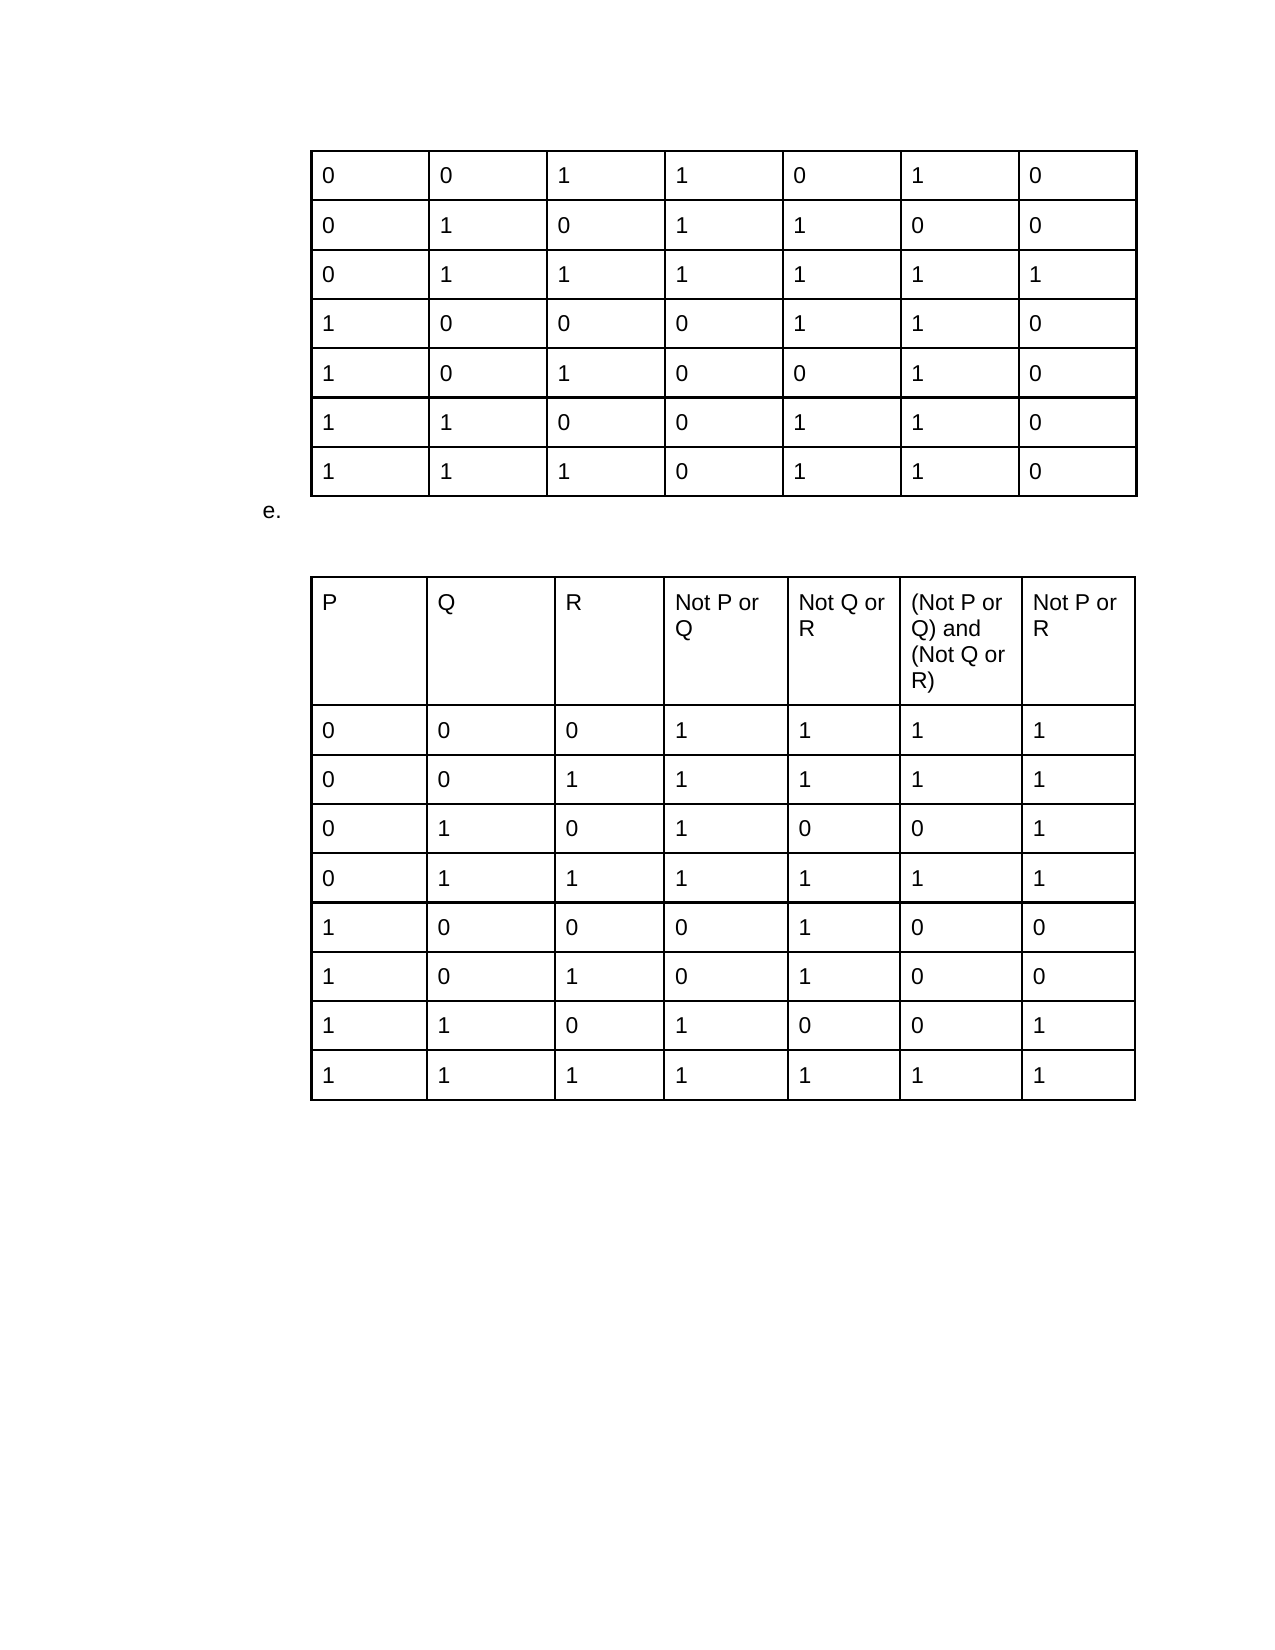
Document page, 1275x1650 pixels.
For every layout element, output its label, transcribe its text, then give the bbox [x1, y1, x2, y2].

table_cell 1 [430, 251, 546, 298]
table_cell 1 [313, 399, 428, 446]
table_cell 1 [789, 953, 899, 1000]
table_cell 1 [313, 1051, 426, 1098]
table_cell 1 [665, 756, 787, 803]
table_cell 1 [784, 399, 900, 446]
table_cell 1 [902, 448, 1018, 495]
table_cell 0 [313, 854, 426, 901]
table_cell 0 [1020, 448, 1135, 495]
table_cell 0 [666, 448, 782, 495]
table_cell 1 [556, 756, 663, 803]
table_cell 1 [428, 805, 554, 852]
table_cell 0 [665, 904, 787, 951]
table_cell 1 [548, 251, 664, 298]
table_header Q [428, 578, 554, 704]
table_cell 0 [901, 904, 1021, 951]
table_cell 0 [556, 1002, 663, 1049]
table_cell 1 [313, 300, 428, 347]
table_cell 1 [556, 953, 663, 1000]
table_cell 0 [784, 349, 900, 396]
table_cell 0 [556, 904, 663, 951]
table_cell 1 [789, 904, 899, 951]
table_cell 0 [1023, 904, 1134, 951]
table_cell 1 [784, 300, 900, 347]
table_cell 1 [666, 201, 782, 248]
table_cell 1 [902, 251, 1018, 298]
table_cell 0 [1020, 152, 1135, 199]
table_cell 0 [313, 706, 426, 753]
table_cell 1 [313, 904, 426, 951]
table_cell 1 [1023, 854, 1134, 901]
table_cell 1 [789, 854, 899, 901]
table_cell 1 [902, 152, 1018, 199]
table_cell 1 [901, 854, 1021, 901]
table_cell 1 [1023, 805, 1134, 852]
table_cell 1 [665, 1002, 787, 1049]
table_cell 1 [902, 349, 1018, 396]
table_cell 0 [1023, 953, 1134, 1000]
table_header Not P or R [1023, 578, 1134, 704]
table_cell 0 [901, 953, 1021, 1000]
table_cell 0 [313, 201, 428, 248]
table_cell 1 [902, 300, 1018, 347]
table_cell 0 [428, 756, 554, 803]
table_cell 0 [556, 805, 663, 852]
table_cell 1 [665, 854, 787, 901]
table_cell 1 [313, 349, 428, 396]
table_cell 1 [901, 1051, 1021, 1098]
table_cell 1 [428, 854, 554, 901]
table_cell 1 [784, 448, 900, 495]
table_cell 0 [313, 756, 426, 803]
table_header R [556, 578, 663, 704]
table_cell 0 [784, 152, 900, 199]
table_cell 0 [548, 300, 664, 347]
table_header Not Q or R [789, 578, 899, 704]
table_cell 1 [902, 399, 1018, 446]
table_cell 0 [428, 904, 554, 951]
table_cell 1 [1023, 756, 1134, 803]
table_cell 1 [789, 1051, 899, 1098]
table_cell 1 [548, 152, 664, 199]
table_cell 1 [784, 201, 900, 248]
table_header Not P or Q [665, 578, 787, 704]
table_cell 0 [789, 1002, 899, 1049]
table_cell 0 [789, 805, 899, 852]
table_cell 1 [789, 706, 899, 753]
table_cell 0 [430, 300, 546, 347]
table_cell 1 [789, 756, 899, 803]
table_cell 0 [1020, 349, 1135, 396]
table_cell 0 [428, 706, 554, 753]
table_cell 0 [1020, 201, 1135, 248]
table_cell 0 [556, 706, 663, 753]
table_cell 1 [665, 805, 787, 852]
table_cell 1 [1020, 251, 1135, 298]
table_cell 0 [666, 349, 782, 396]
table_cell 1 [313, 953, 426, 1000]
table_cell 0 [666, 300, 782, 347]
table_cell 1 [556, 854, 663, 901]
table_cell 1 [430, 201, 546, 248]
table_header (Not P or Q) and (Not Q or R) [901, 578, 1021, 704]
table_cell 0 [313, 805, 426, 852]
table_header P [313, 578, 426, 704]
table_cell 1 [430, 399, 546, 446]
table_cell 0 [430, 152, 546, 199]
table_cell 1 [548, 349, 664, 396]
table_cell 0 [548, 201, 664, 248]
table_cell 0 [548, 399, 664, 446]
table_cell 0 [901, 1002, 1021, 1049]
table_cell 1 [428, 1051, 554, 1098]
table_cell 1 [784, 251, 900, 298]
table_cell 1 [666, 152, 782, 199]
table_cell 1 [901, 756, 1021, 803]
table_cell 1 [901, 706, 1021, 753]
table_cell 1 [666, 251, 782, 298]
table_cell 0 [902, 201, 1018, 248]
table_cell 1 [548, 448, 664, 495]
table_cell 1 [665, 706, 787, 753]
table_cell 1 [313, 1002, 426, 1049]
table_cell 0 [428, 953, 554, 1000]
table_cell 0 [665, 953, 787, 1000]
table_cell 1 [313, 448, 428, 495]
table_cell 0 [666, 399, 782, 446]
table_cell 1 [1023, 1002, 1134, 1049]
table_cell 0 [313, 251, 428, 298]
table_cell 1 [430, 448, 546, 495]
table_cell 0 [430, 349, 546, 396]
table_cell 1 [556, 1051, 663, 1098]
table_cell 1 [665, 1051, 787, 1098]
table_cell 1 [428, 1002, 554, 1049]
table_cell 1 [1023, 1051, 1134, 1098]
table_cell 0 [1020, 399, 1135, 446]
table_cell 1 [1023, 706, 1134, 753]
table_cell 0 [313, 152, 428, 199]
table_cell 0 [1020, 300, 1135, 347]
table_cell 0 [901, 805, 1021, 852]
